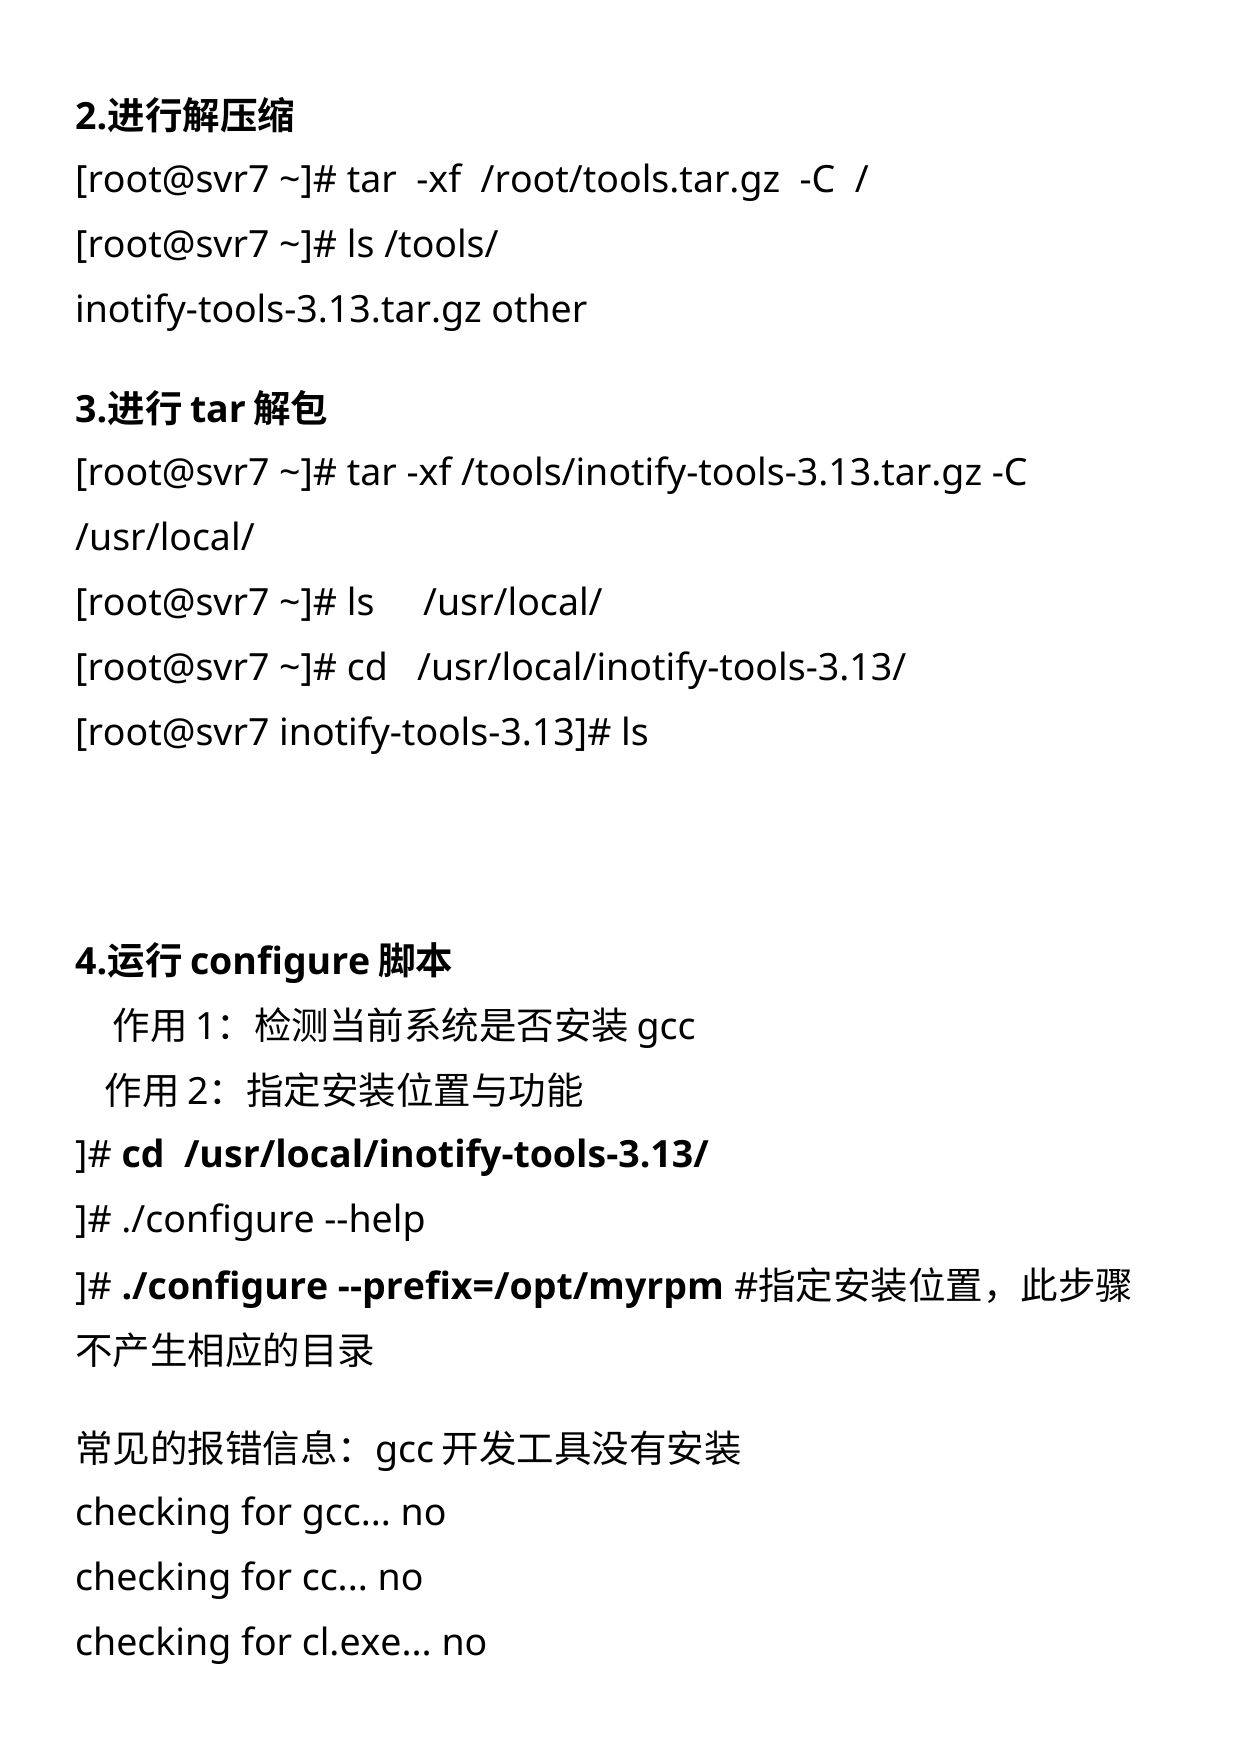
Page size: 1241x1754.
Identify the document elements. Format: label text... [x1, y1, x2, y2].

text 3.进行tar解包 [75, 373, 1165, 438]
text 常见的报错信息：gcc开发工具没有安装 [75, 1413, 1165, 1478]
text checking for cl.exe... no [75, 1608, 1165, 1673]
text [root@svr7 ~]# tar -xf /tools/inotify-tools-3.13.tar.gz -C /usr/local/ [75, 438, 1165, 568]
text 2.进行解压缩 [75, 81, 1165, 146]
text [root@svr7 ~]# ls /usr/local/ [75, 568, 1165, 633]
text 作用1：检测当前系统是否安装gcc [75, 991, 1165, 1056]
text ]# ./configure --prefix=/opt/myrpm #指定安装位置，此步骤不产生相应的目录 [75, 1251, 1165, 1381]
text inotify-tools-3.13.tar.gz other [75, 276, 1165, 341]
text ]# cd /usr/local/inotify-tools-3.13/ [75, 1121, 1165, 1186]
text 4.运行configure脚本 [75, 926, 1165, 991]
text checking for cc... no [75, 1543, 1165, 1608]
text [root@svr7 ~]# cd /usr/local/inotify-tools-3.13/ [75, 633, 1165, 698]
text checking for gcc... no [75, 1478, 1165, 1543]
text [root@svr7 ~]# ls /tools/ [75, 211, 1165, 276]
text [root@svr7 inotify-tools-3.13]# ls [75, 698, 1165, 763]
text ]# ./configure --help [75, 1186, 1165, 1251]
text [root@svr7 ~]# tar -xf /root/tools.tar.gz -C / [75, 146, 1165, 211]
text 作用2：指定安装位置与功能 [75, 1056, 1165, 1121]
